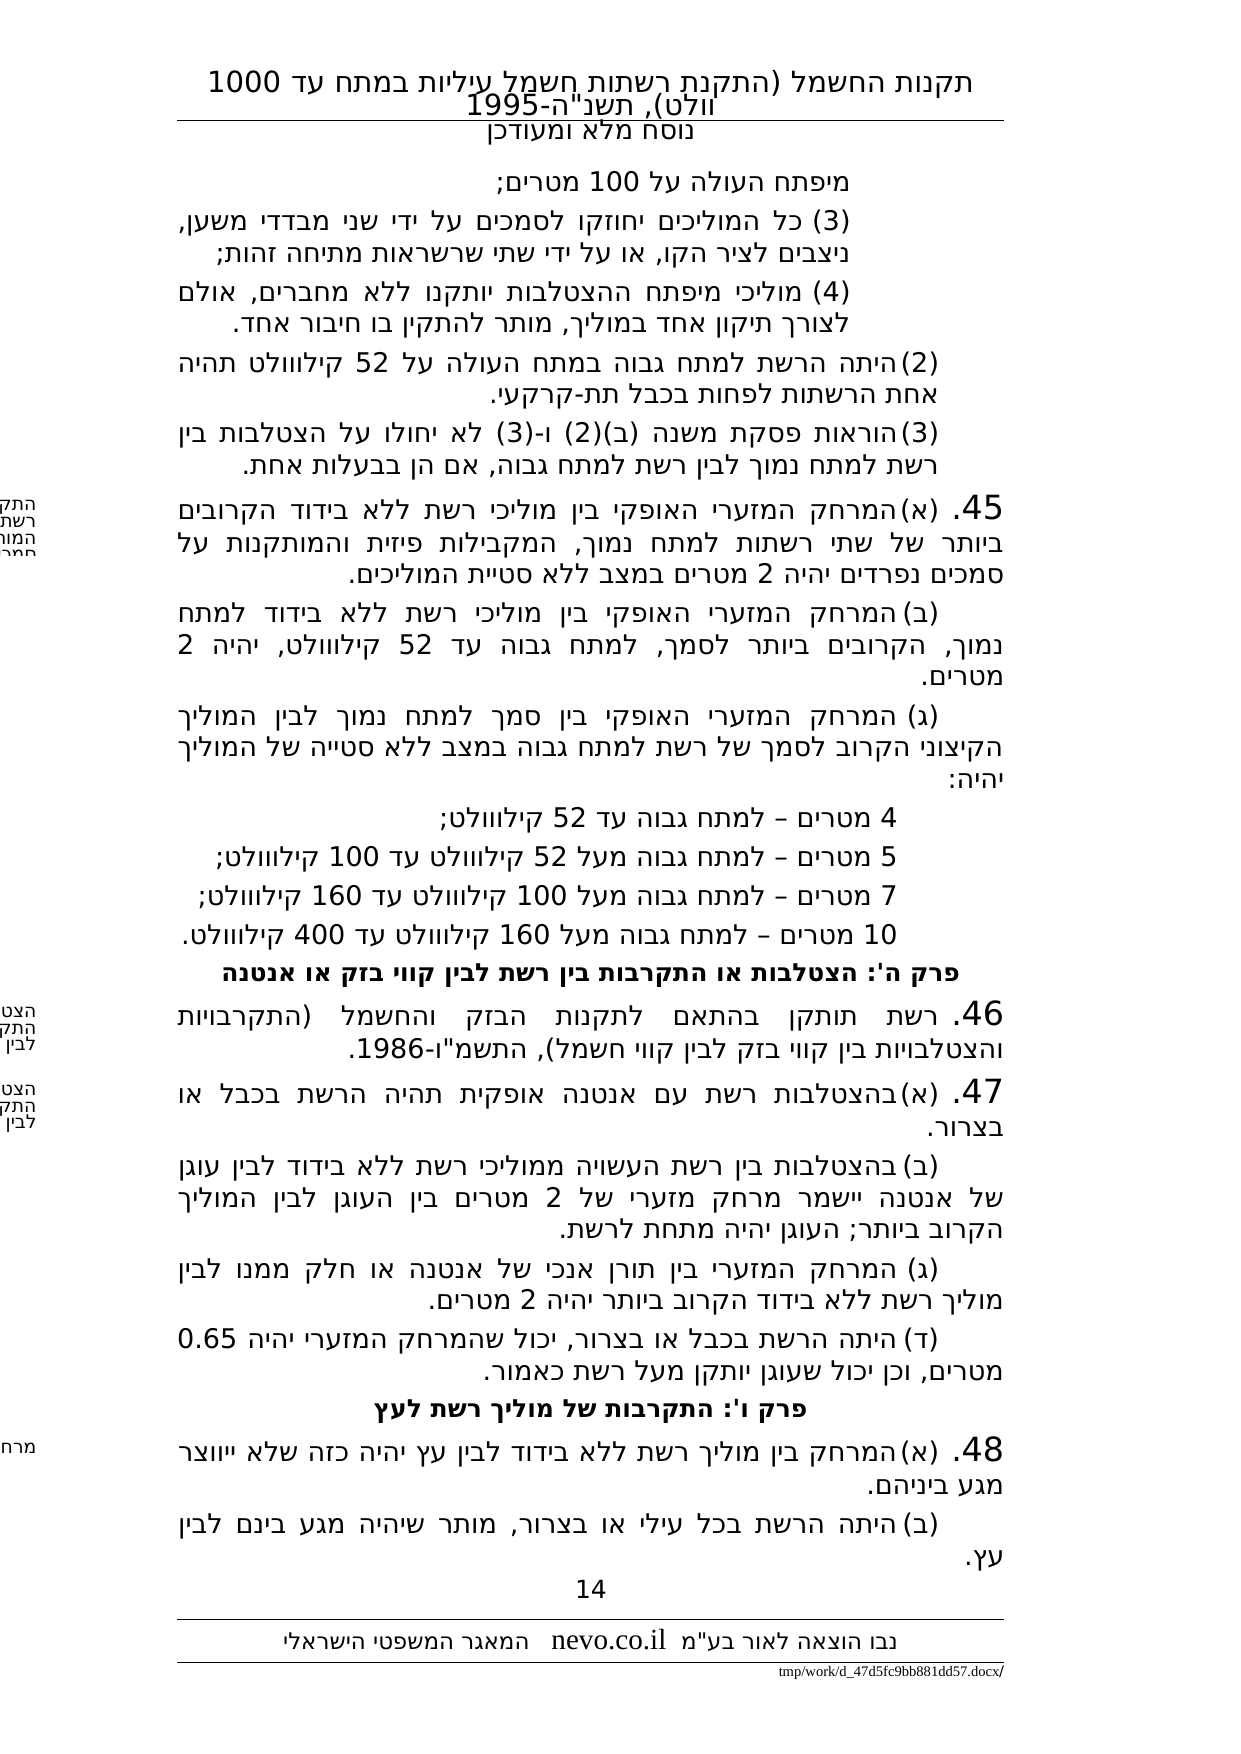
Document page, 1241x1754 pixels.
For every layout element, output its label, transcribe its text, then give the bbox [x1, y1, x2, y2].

text 46. רשת תותקן בהתאם לתקנות הבזק והחשמל (התקרבויות והצטלבויות בין קווי בזק לבין קווי חשמל), התשמ"ו-1986. [177, 995, 1004, 1065]
text 48. (א) המרחק בין מוליך רשת ללא בידוד לבין עץ יהיה כזה שלא ייווצר מגע ביניהם. [177, 1431, 1004, 1501]
text 45. (א) המרחק המזערי האופקי בין מוליכי רשת ללא בידוד הקרובים ביותר של שתי רשתות למתח נמוך, המקבילות פיזית והמותקנות על סמכים נפרדים יהיה 2 מטרים במצב ללא סטיית המוליכים. [177, 488, 1004, 590]
text (ד) היתה הרשת בכבל או בצרור, יכול שהמרחק המזערי יהיה 0.65 מטרים, וכן יכול שעוגן יותקן מעל רשת כאמור. [177, 1323, 1004, 1387]
text פרק ו': התקרבות של מוליך רשת לעץ [177, 1394, 1004, 1423]
text (ג) המרחק המזערי בין תורן אנכי של אנטנה או חלק ממנו לבין מוליך רשת ללא בידוד הקרוב ביותר יהיה 2 מטרים. [177, 1253, 1004, 1316]
text 10 מטרים – למתח גבוה מעל 160 קילווולט עד 400 קילווולט. [177, 919, 898, 951]
text (ב) בהצטלבות בין רשת העשויה ממוליכי רשת ללא בידוד לבין עוגן של אנטנה יישמר מרחק מזערי של 2 מטרים בין העוגן לבין המוליך הקרוב ביותר; העוגן יהיה מתחת לרשת. [177, 1151, 1004, 1245]
text 47. (א) בהצטלבות רשת עם אנטנה אופקית תהיה הרשת בכבל או בצרור. [177, 1073, 1004, 1143]
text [177, 167, 851, 198]
text 7 מטרים – למתח גבוה מעל 100 קילווולט עד 160 קילווולט; [177, 880, 898, 912]
text 5 מטרים – למתח גבוה מעל 52 קילווולט עד 100 קילווולט; [177, 841, 898, 873]
text 4 מטרים – למתח גבוה עד 52 קילווולט; [177, 802, 898, 833]
text (ב) המרחק המזערי האופקי בין מוליכי רשת ללא בידוד למתח נמוך, הקרובים ביותר לסמך, למתח גבוה עד 52 קילווולט, יהיה 2 מטרים. [177, 598, 1004, 692]
text (ג) המרחק המזערי האופקי בין סמך למתח נמוך לבין המוליך הקיצוני הקרוב לסמך של רשת למתח גבוה במצב ללא סטייה של המוליך יהיה: [177, 700, 1004, 794]
text (3) הוראות פסקת משנה (ב)(2) ו-(3) לא יחולו על הצטלבות בין רשת למתח נמוך לבין רשת למתח גבוה, אם הן בבעלות אחת. [177, 417, 939, 481]
text (2) היתה הרשת למתח גבוה במתח העולה על 52 קילווולט תהיה אחת הרשתות לפחות בכבל תת-קרקעי. [177, 347, 939, 410]
text פרק ה': הצטלבות או התקרבות בין רשת לבין קווי בזק או אנטנה [177, 958, 1004, 987]
text (4) מוליכי מיפתח ההצטלבות יותקנו ללא מחברים, אולם לצורך תיקון אחד במוליך, מותר להתקין בו חיבור אחד. [177, 276, 851, 339]
text (ב) היתה הרשת בכל עילי או בצרור, מותר שיהיה מגע בינם לבין עץ. [177, 1509, 1004, 1572]
text (3) כל המוליכים יחוזקו לסמכים על ידי שני מבדדי משען, ניצבים לציר הקו, או על ידי שתי שרשראות מתיחה זהות; [177, 206, 851, 269]
